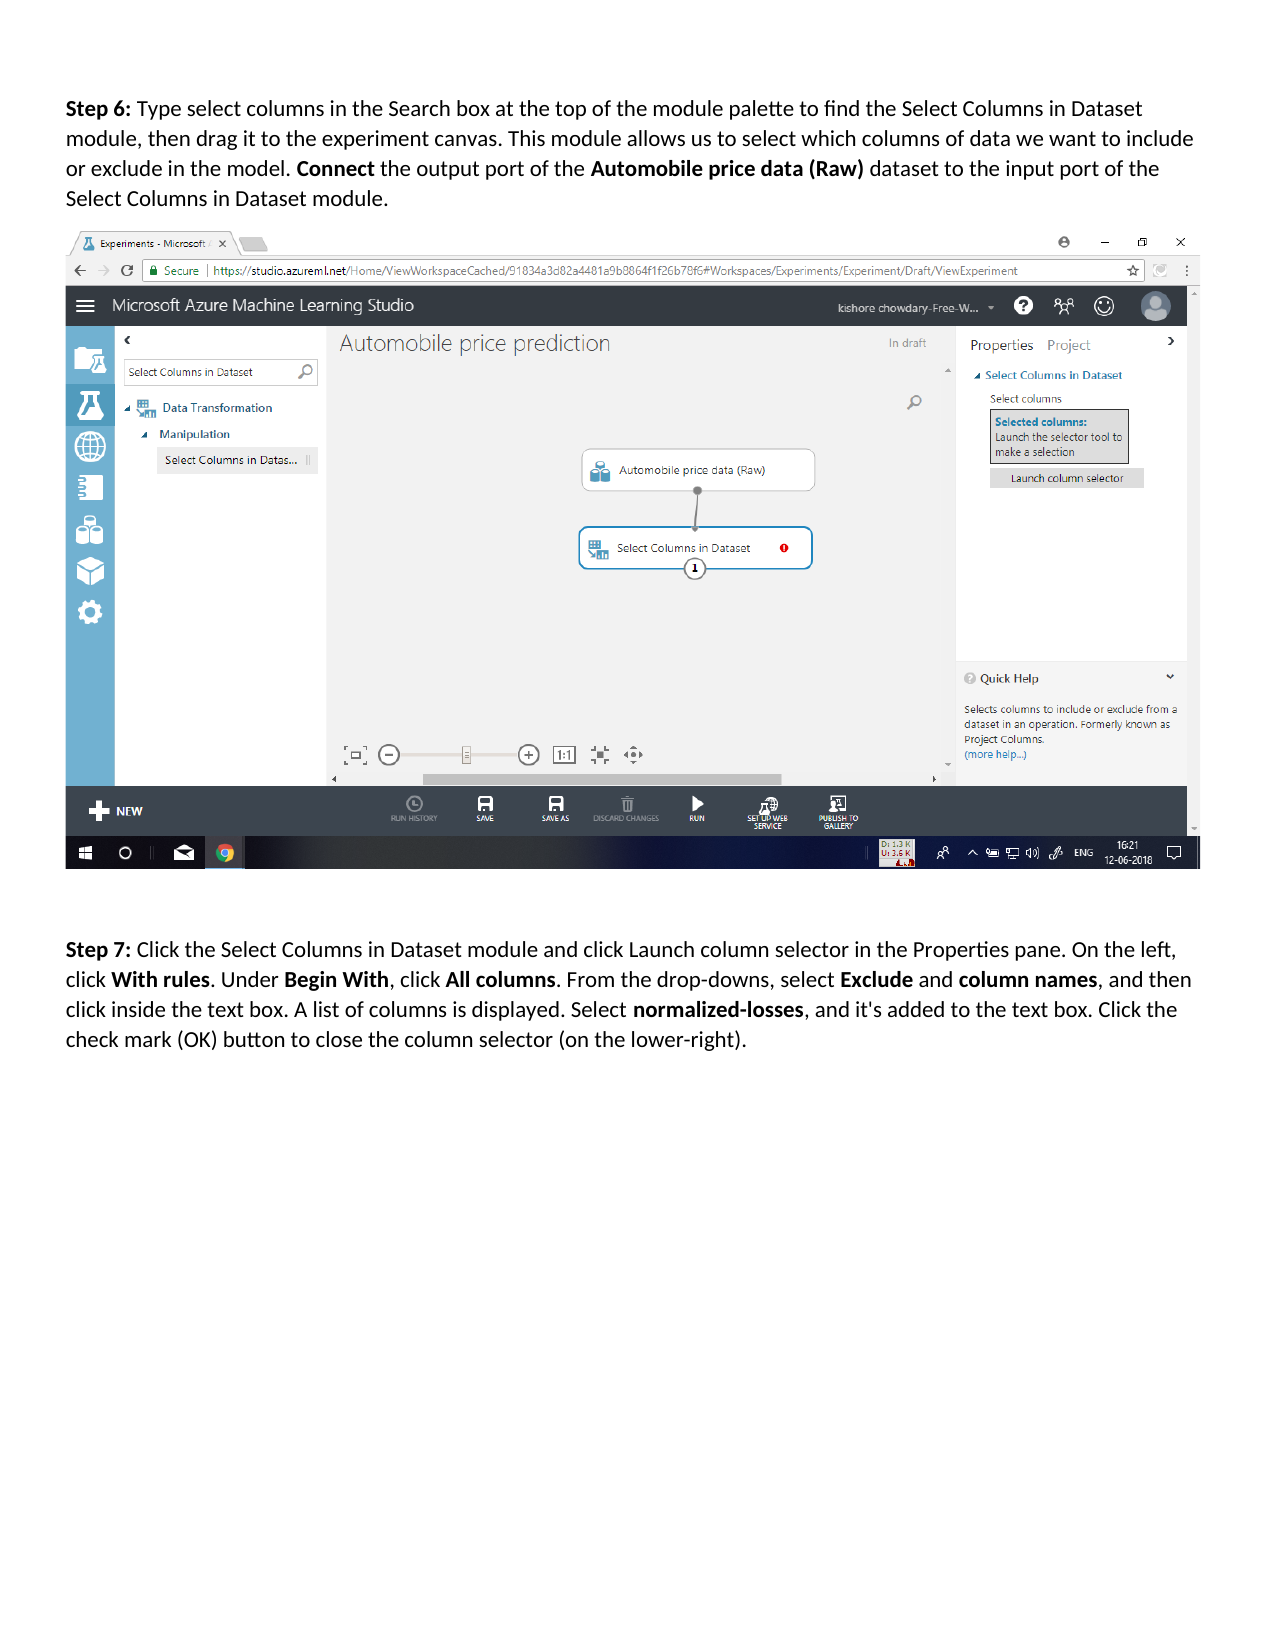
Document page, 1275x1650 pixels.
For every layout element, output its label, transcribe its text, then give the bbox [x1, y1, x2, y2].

text Step 6: Type select columns in the Search box at the top of the module palette to find the Select Columns in Dataset module, then drag it to the experiment canvas. This module allows us to select which columns of data we want to include or exclude in the model. Connect the output port of the Automobile price data (Raw) dataset to the input port of the Select Columns in Dataset module. [66, 94, 1200, 212]
text Step 7: Click the Select Columns in Dataset module and click Launch column selector in the Properties pane. On the left, click With rules. Under Begin With, click All columns. From the drop-downs, select Exclude and column names, and then click inside the text box. A list of columns is displayed. Select normalized-losses, and it's added to the text box. Click the check mark (OK) button to close the column selector (on the lower-right). [66, 935, 1200, 1053]
picture [65, 231, 1200, 869]
